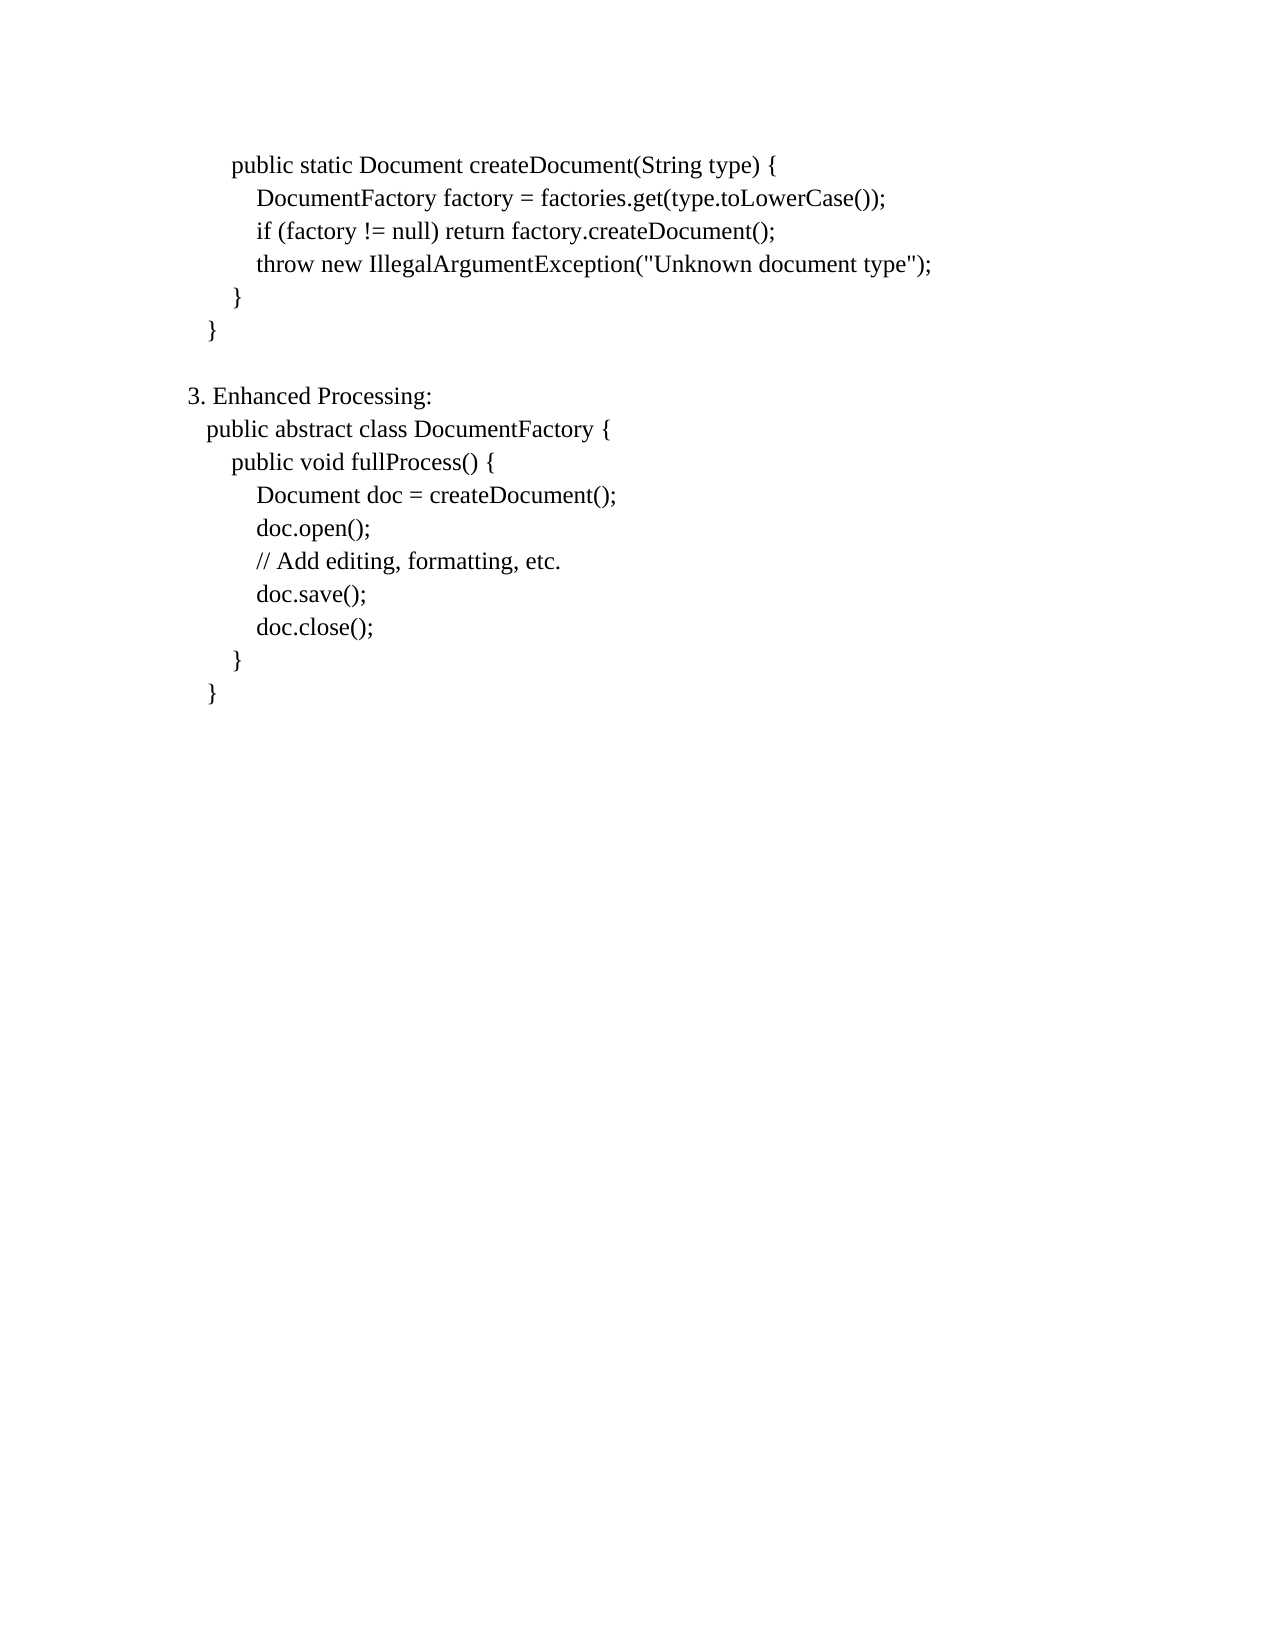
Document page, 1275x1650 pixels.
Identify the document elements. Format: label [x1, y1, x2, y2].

text [187, 150, 1087, 737]
